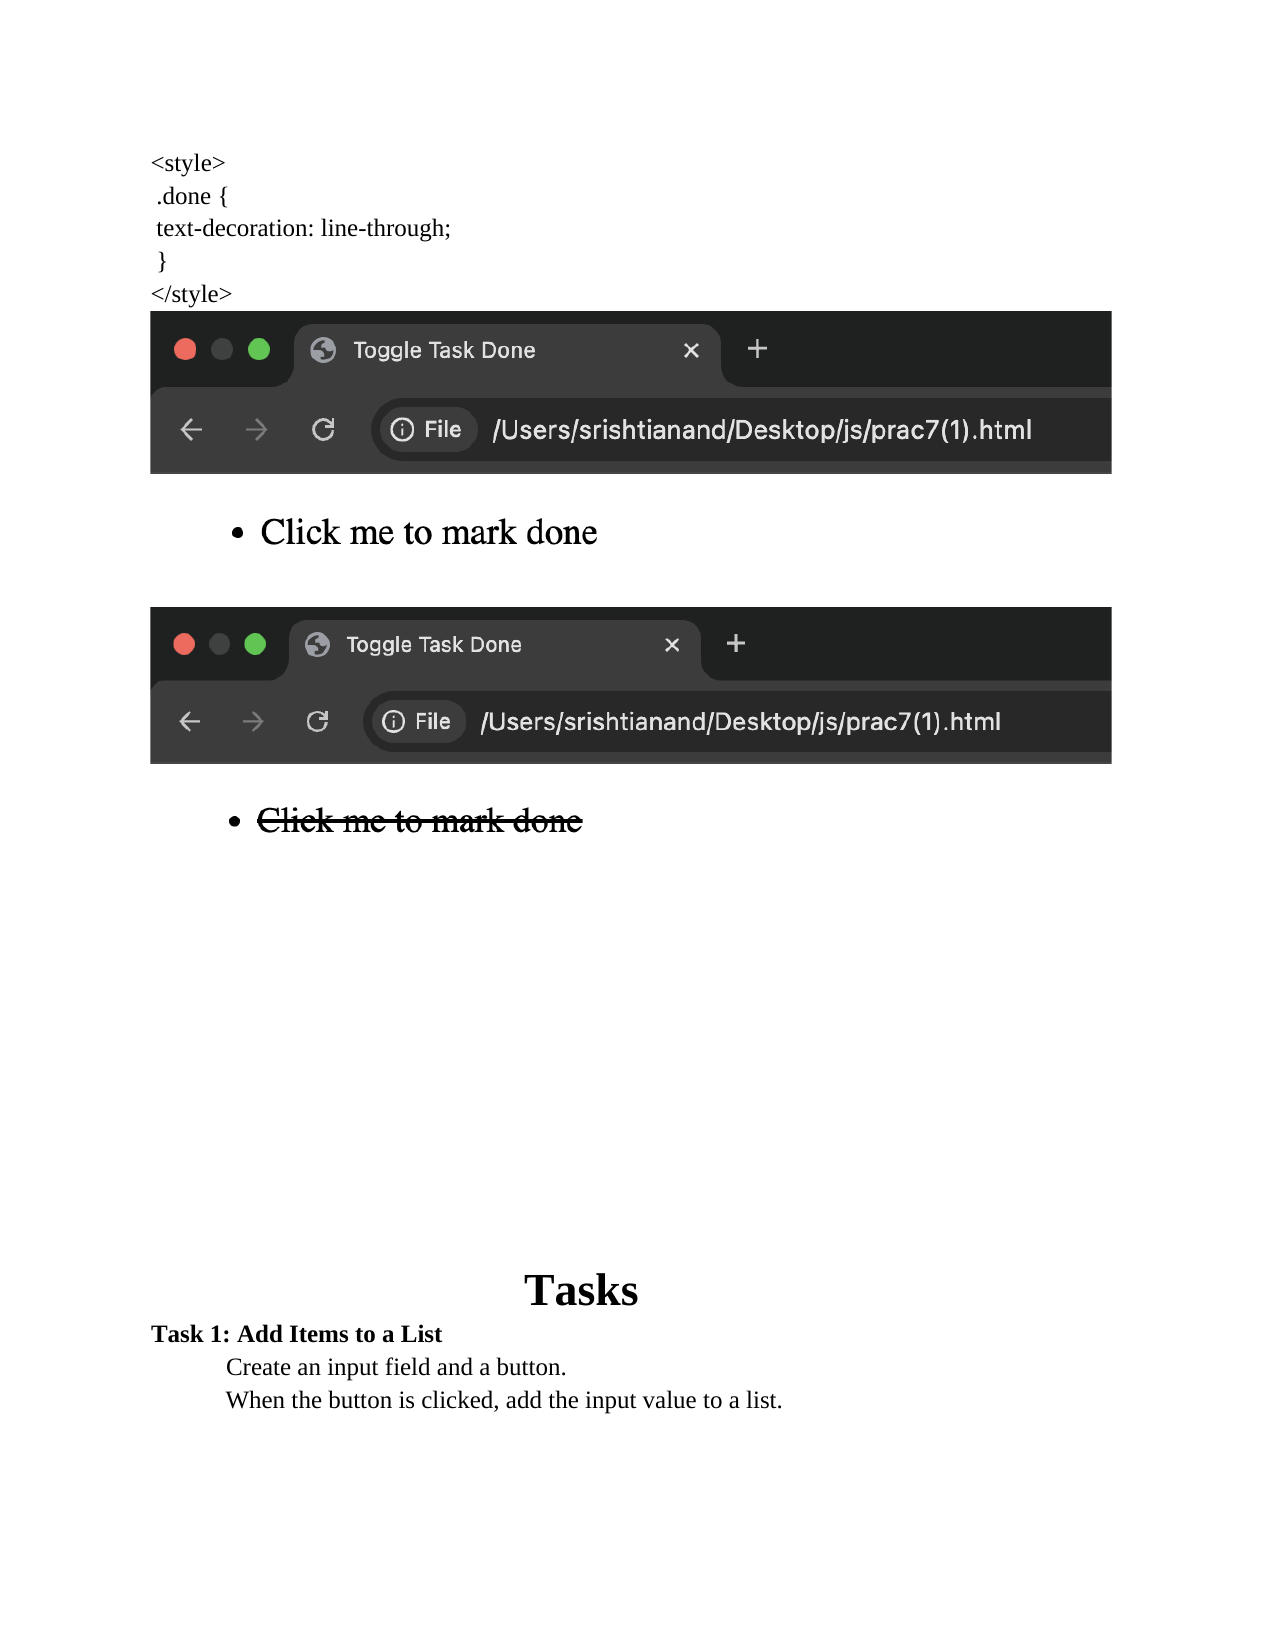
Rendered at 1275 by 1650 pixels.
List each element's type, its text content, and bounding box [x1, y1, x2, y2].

text Create an input field and a button. [226, 1352, 1110, 1381]
text } [150, 246, 1110, 275]
picture [150, 311, 1112, 908]
text text-decoration: line-through; [150, 213, 1110, 242]
text Tasks [524, 1263, 1110, 1316]
text .done { [150, 181, 1110, 210]
text </style> [150, 279, 1110, 307]
text <style> [150, 148, 1110, 177]
text Task 1: Add Items to a List [151, 1319, 1110, 1348]
text When the button is clicked, add the input value to a list. [225, 1385, 1110, 1413]
